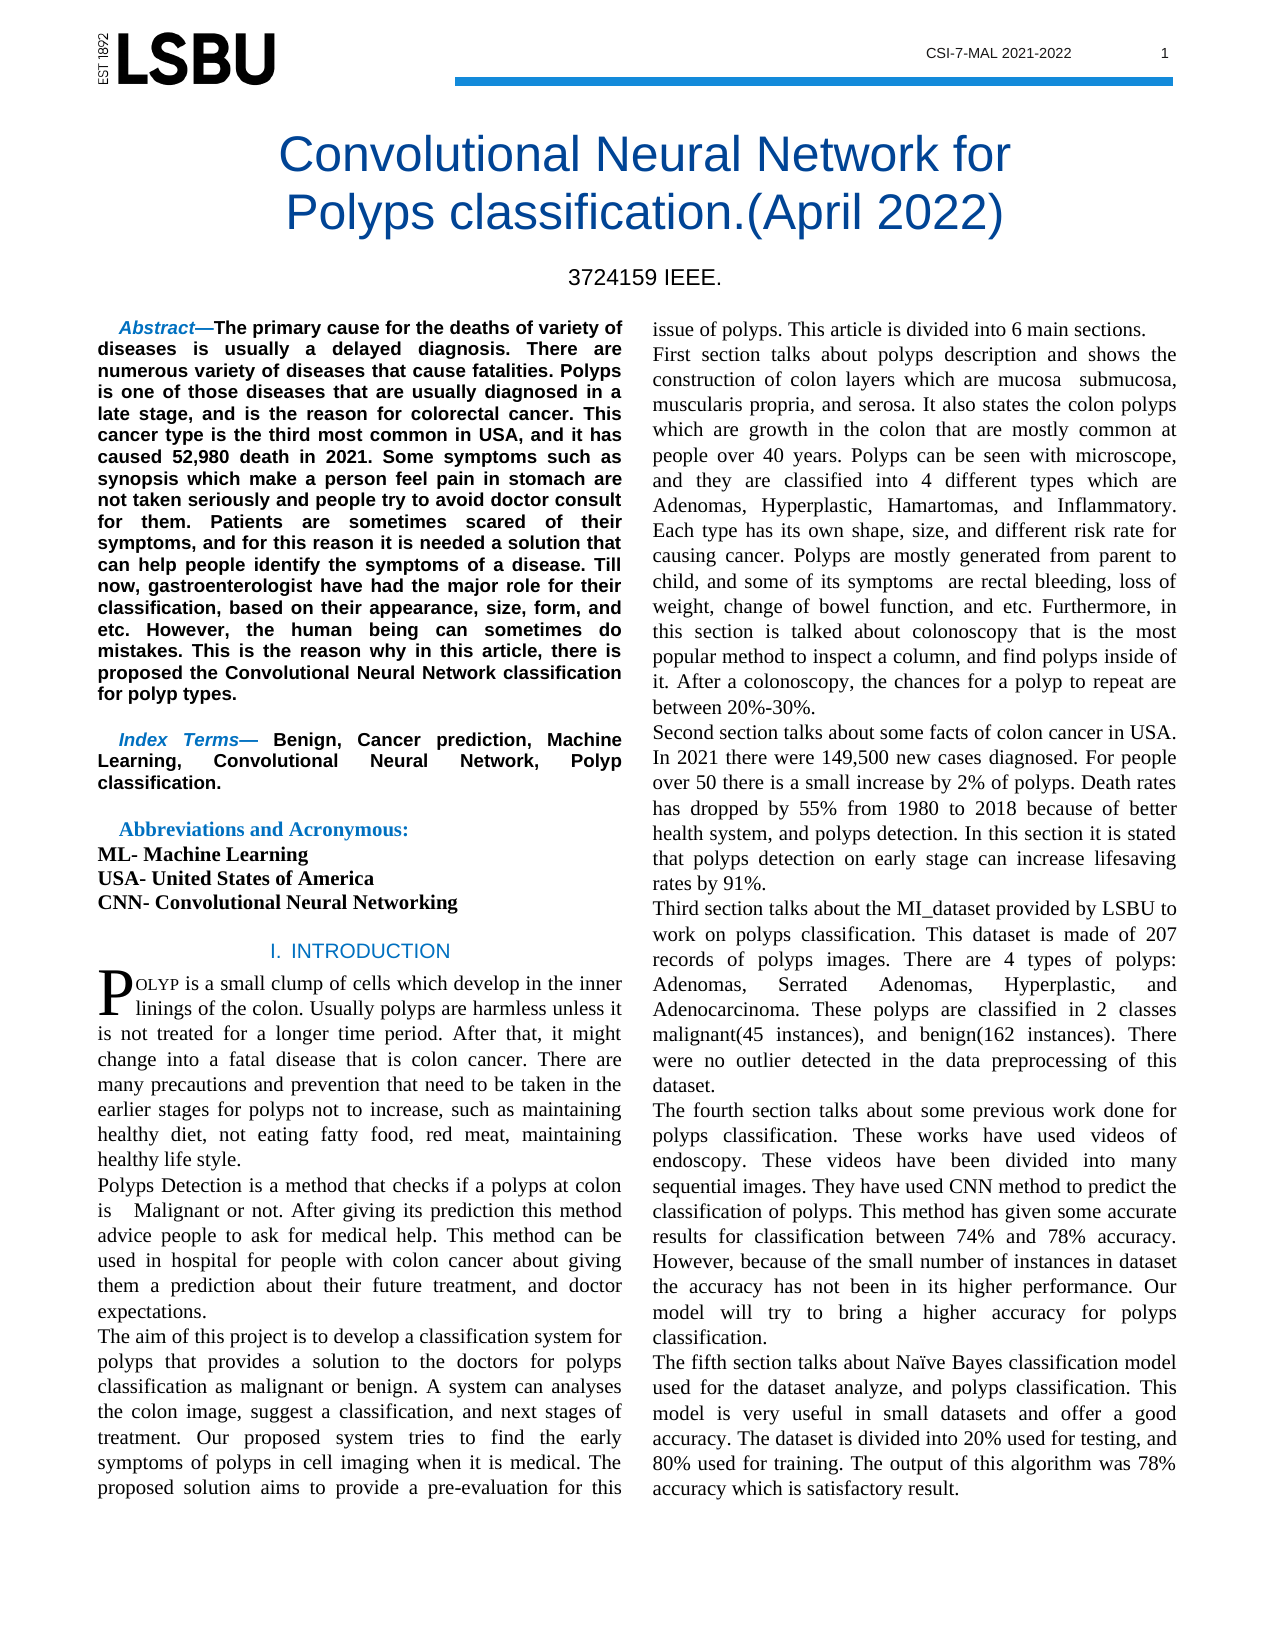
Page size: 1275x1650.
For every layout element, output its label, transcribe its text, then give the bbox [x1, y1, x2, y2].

text Abstract—The primary cause for the deaths of variety of diseases is usually a delayed diagnosis. There are numerous variety of diseases that cause fatalities. Polyps is one of those diseases that are usually diagnosed in a late stage, and is the reason for colorectal cancer. This cancer type is the third most common in USA, and it has caused 52,980 death in 2021. Some symptoms such as synopsis which make a person feel pain in stomach are not taken seriously and people try to avoid doctor consult for them. Patients are sometimes scared of their symptoms, and for this reason it is needed a solution that can help people identify the symptoms of a disease. Till now, gastroenterologist have had the major role for their classification, based on their appearance, size, form, and etc. However, the human being can sometimes do mistakes. This is the reason why in this article, there is proposed the Convolutional Neural Network classification for polyp types. [97, 316, 622, 704]
text Polyps classification.(April 2022) [97, 182, 1177, 240]
text CNN- Convolutional Neural Networking [97, 889, 622, 914]
text Polyps Detection is a method that checks if a polyps at colon is Malignant or not. After giving its prediction this method advice people to ask for medical help. This method can be used in hospital for people with colon cancer about giving them a prediction about their future treatment, and doctor expectations. [97, 1173, 622, 1323]
text The fifth section talks about Naïve Bayes classification model used for the dataset analyze, and polyps classification. This model is very useful in small datasets and offer a good accuracy. The dataset is divided into 20% used for testing, and 80% used for training. The output of this algorithm was 78% accuracy which is satisfactory result. [652, 1350, 1177, 1500]
text olyp is a small clump of cells which develop in the inner linings of the colon. Usually polyps are harmless unless it is not treated for a longer time period. After that, it might change into a fatal disease that is colon cancer. There are many precautions and prevention that need to be taken in the earlier stages for polyps not to increase, such as maintaining healthy diet, not eating fatty food, red meat, maintaining healthy life style. [97, 971, 622, 1171]
text USA- United States of America [97, 866, 622, 889]
text 3724159 IEEE. [97, 264, 1177, 290]
text Abbreviations and Acronymous: [97, 817, 622, 841]
picture [88, 23, 286, 95]
text The aim of this project is to develop a classification system for polyps that provides a solution to the doctors for polyps classification as malignant or benign. A system can analyses the colon image, suggest a classification, and next stages of treatment. Our proposed system tries to find the early symptoms of polyps in cell imaging when it is medical. The proposed solution aims to provide a pre-evaluation for this issue of polyps. This article is divided into 6 main sections. [97, 1324, 622, 1499]
picture [455, 77, 1173, 86]
text Index Terms— Benign, Cancer prediction, Machine Learning, Convolutional Neural Network, Polyp classification. [97, 729, 622, 793]
subtitle INTRODUCTION [97, 939, 622, 963]
text Convolutional Neural Network for [97, 125, 1177, 182]
text ML- Machine Learning [97, 841, 622, 866]
text The fourth section talks about some previous work done for polyps classification. These works have used videos of endoscopy. These videos have been divided into many sequential images. They have used CNN method to predict the classification of polyps. This method has given some accurate results for classification between 74% and 78% accuracy. However, because of the small number of instances in dataset the accuracy has not been in its higher performance. Our model will try to bring a higher accuracy for polyps classification. [652, 1098, 1177, 1349]
text Second section talks about some facts of colon cancer in USA. In 2021 there were 149,500 new cases diagnosed. For people over 50 there is a small increase by 2% of polyps. Death rates has dropped by 55% from 1980 to 2018 because of better health system, and polyps detection. In this section it is stated that polyps detection on early stage can increase lifesaving rates by 91%. [652, 720, 1177, 895]
text First section talks about polyps description and shows the construction of colon layers which are mucosa submucosa, muscularis propria, and serosa. It also states the colon polyps which are growth in the colon that are mostly common at people over 40 years. Polyps can be seen with microscope, and they are classified into 4 different types which are Adenomas, Hyperplastic, Hamartomas, and Inflammatory. Each type has its own shape, size, and different risk rate for causing cancer. Polyps are mostly generated from parent to child, and some of its symptoms are rectal bleeding, loss of weight, change of bowel function, and etc. Furthermore, in this section is talked about colonoscopy that is the most popular method to inspect a column, and find polyps inside of it. After a colonoscopy, the chances for a polyp to repeat are between 20%-30%. [652, 342, 1177, 719]
text Third section talks about the MI_dataset provided by LSBU to work on polyps classification. This dataset is made of 207 records of polyps images. There are 4 types of polyps: Adenomas, Serrated Adenomas, Hyperplastic, and Adenocarcinoma. These polyps are classified in 2 classes malignant(45 instances), and benign(162 instances). There were no outlier detected in the data preprocessing of this dataset. [652, 896, 1177, 1097]
